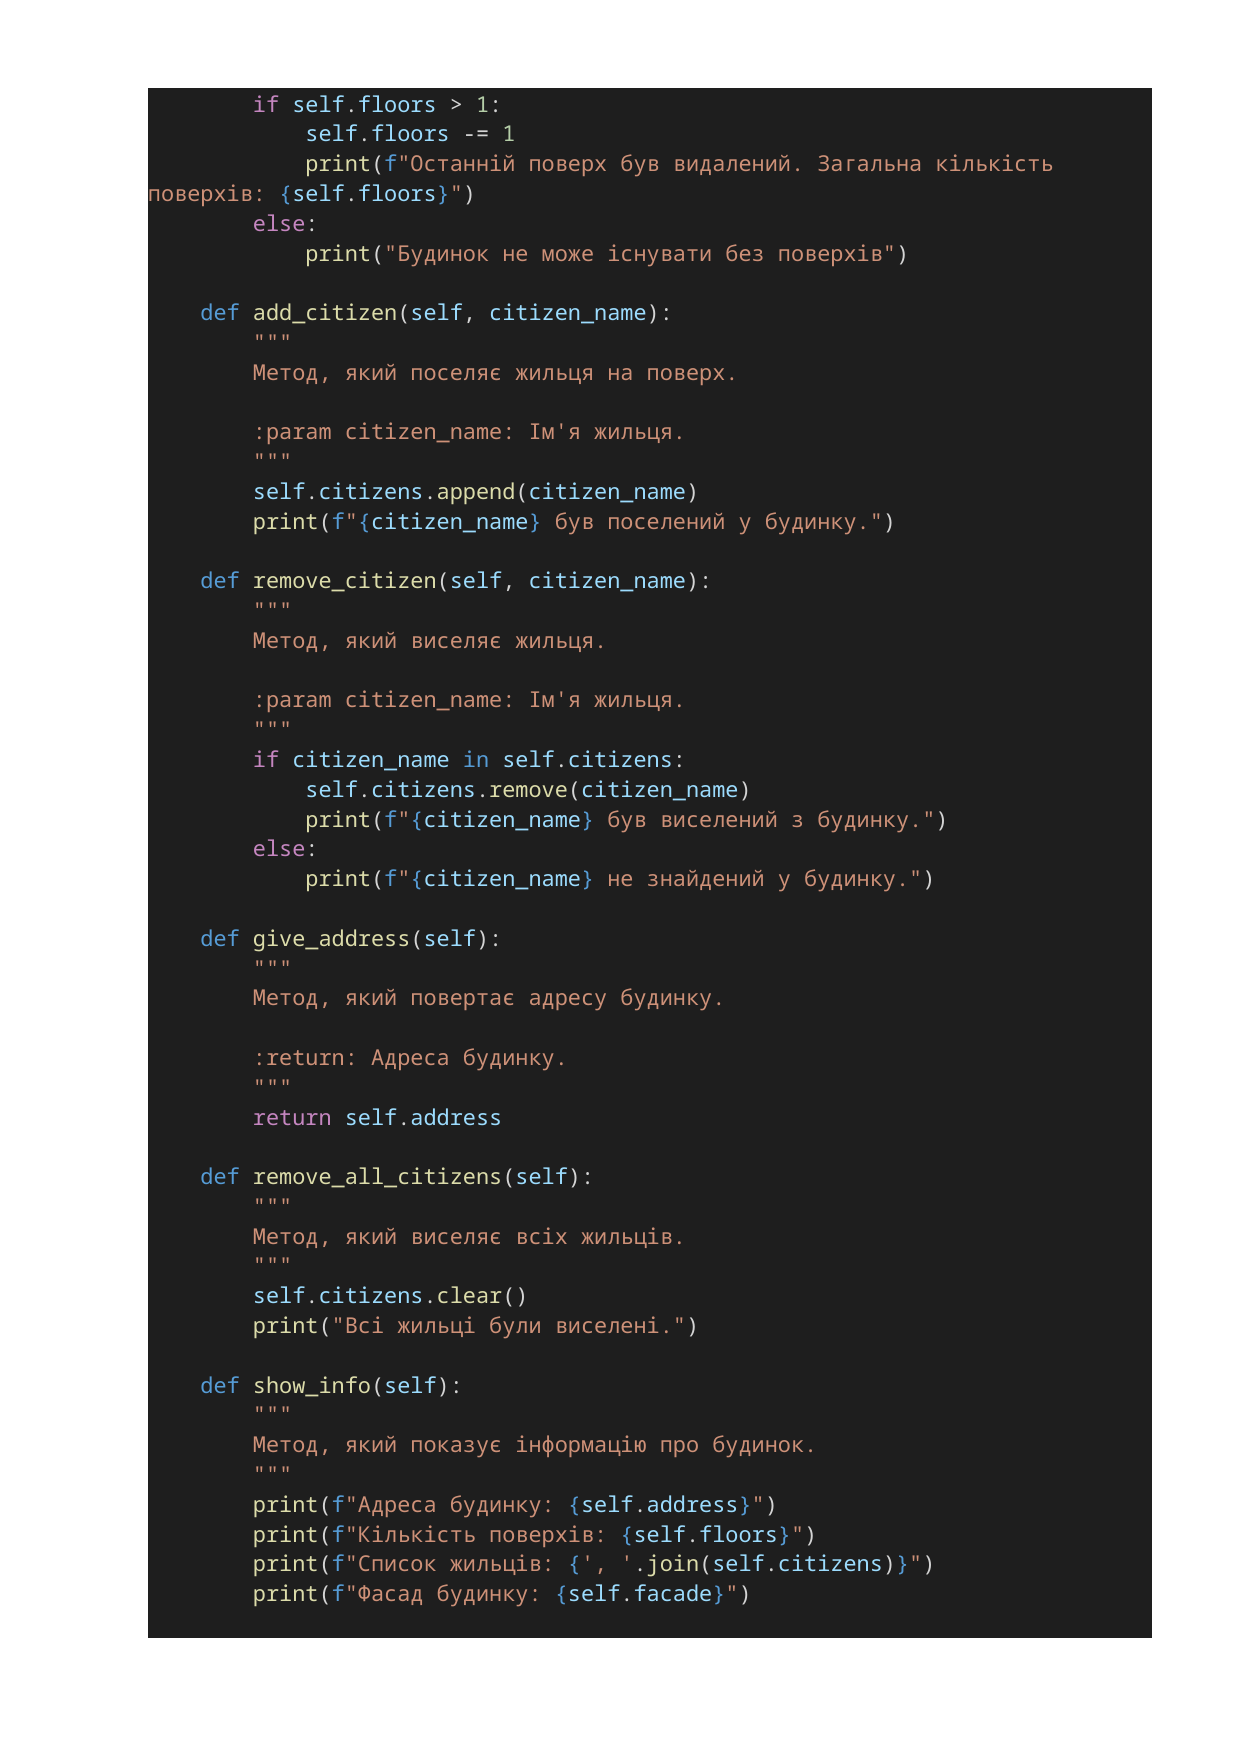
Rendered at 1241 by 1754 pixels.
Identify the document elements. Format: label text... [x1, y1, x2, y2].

text Метод, який поселяє жильця на поверх. [148, 357, 1152, 386]
text """ [148, 1250, 1152, 1280]
text :param citizen_name: Ім'я жильця. [148, 684, 1152, 714]
text def give_address(self): [148, 923, 1152, 952]
text """ [148, 1072, 1152, 1101]
text print(f"Останній поверх був видалений. Загальна кількість поверхів: {self.floors}") [148, 148, 1152, 208]
text self.floors -= 1 [148, 118, 1152, 148]
text """ [148, 327, 1152, 357]
text self.citizens.append(citizen_name) [148, 476, 1152, 506]
text print(f"Фасад будинку: {self.facade}") [148, 1578, 1152, 1608]
text def add_citizen(self, citizen_name): [148, 297, 1152, 327]
text """ [148, 1399, 1152, 1429]
text print(f"{citizen_name} був виселений з будинку.") [148, 803, 1152, 833]
text def remove_citizen(self, citizen_name): [148, 565, 1152, 595]
text if citizen_name in self.citizens: [148, 744, 1152, 774]
text :param citizen_name: Ім'я жильця. [148, 416, 1152, 446]
text def remove_all_citizens(self): [148, 1161, 1152, 1191]
text print(f"Адреса будинку: {self.address}") [148, 1489, 1152, 1518]
text self.citizens.remove(citizen_name) [148, 774, 1152, 803]
text """ [148, 952, 1152, 982]
text """ [148, 595, 1152, 625]
text else: [148, 208, 1152, 237]
text def show_info(self): [148, 1369, 1152, 1399]
text else: [148, 833, 1152, 863]
text :return: Адреса будинку. [148, 1042, 1152, 1072]
text Метод, який повертає адресу будинку. [148, 982, 1152, 1012]
text print(f"Список жильців: {', '.join(self.citizens)}") [148, 1548, 1152, 1578]
text """ [148, 446, 1152, 476]
text print(f"{citizen_name} не знайдений у будинку.") [148, 863, 1152, 893]
text print(f"{citizen_name} був поселений у будинку.") [148, 506, 1152, 535]
text """ [148, 1459, 1152, 1489]
text Метод, який показує інформацію про будинок. [148, 1429, 1152, 1459]
text print(f"Кількість поверхів: {self.floors}") [148, 1518, 1152, 1548]
text print("Всі жильці були виселені.") [148, 1310, 1152, 1340]
text """ [148, 1191, 1152, 1221]
text """ [148, 714, 1152, 744]
text return self.address [148, 1101, 1152, 1131]
text if self.floors > 1: [148, 88, 1152, 118]
text print("Будинок не може існувати без поверхів") [148, 237, 1152, 267]
text Метод, який виселяє жильця. [148, 625, 1152, 654]
text Метод, який виселяє всіх жильців. [148, 1221, 1152, 1250]
text self.citizens.clear() [148, 1280, 1152, 1310]
